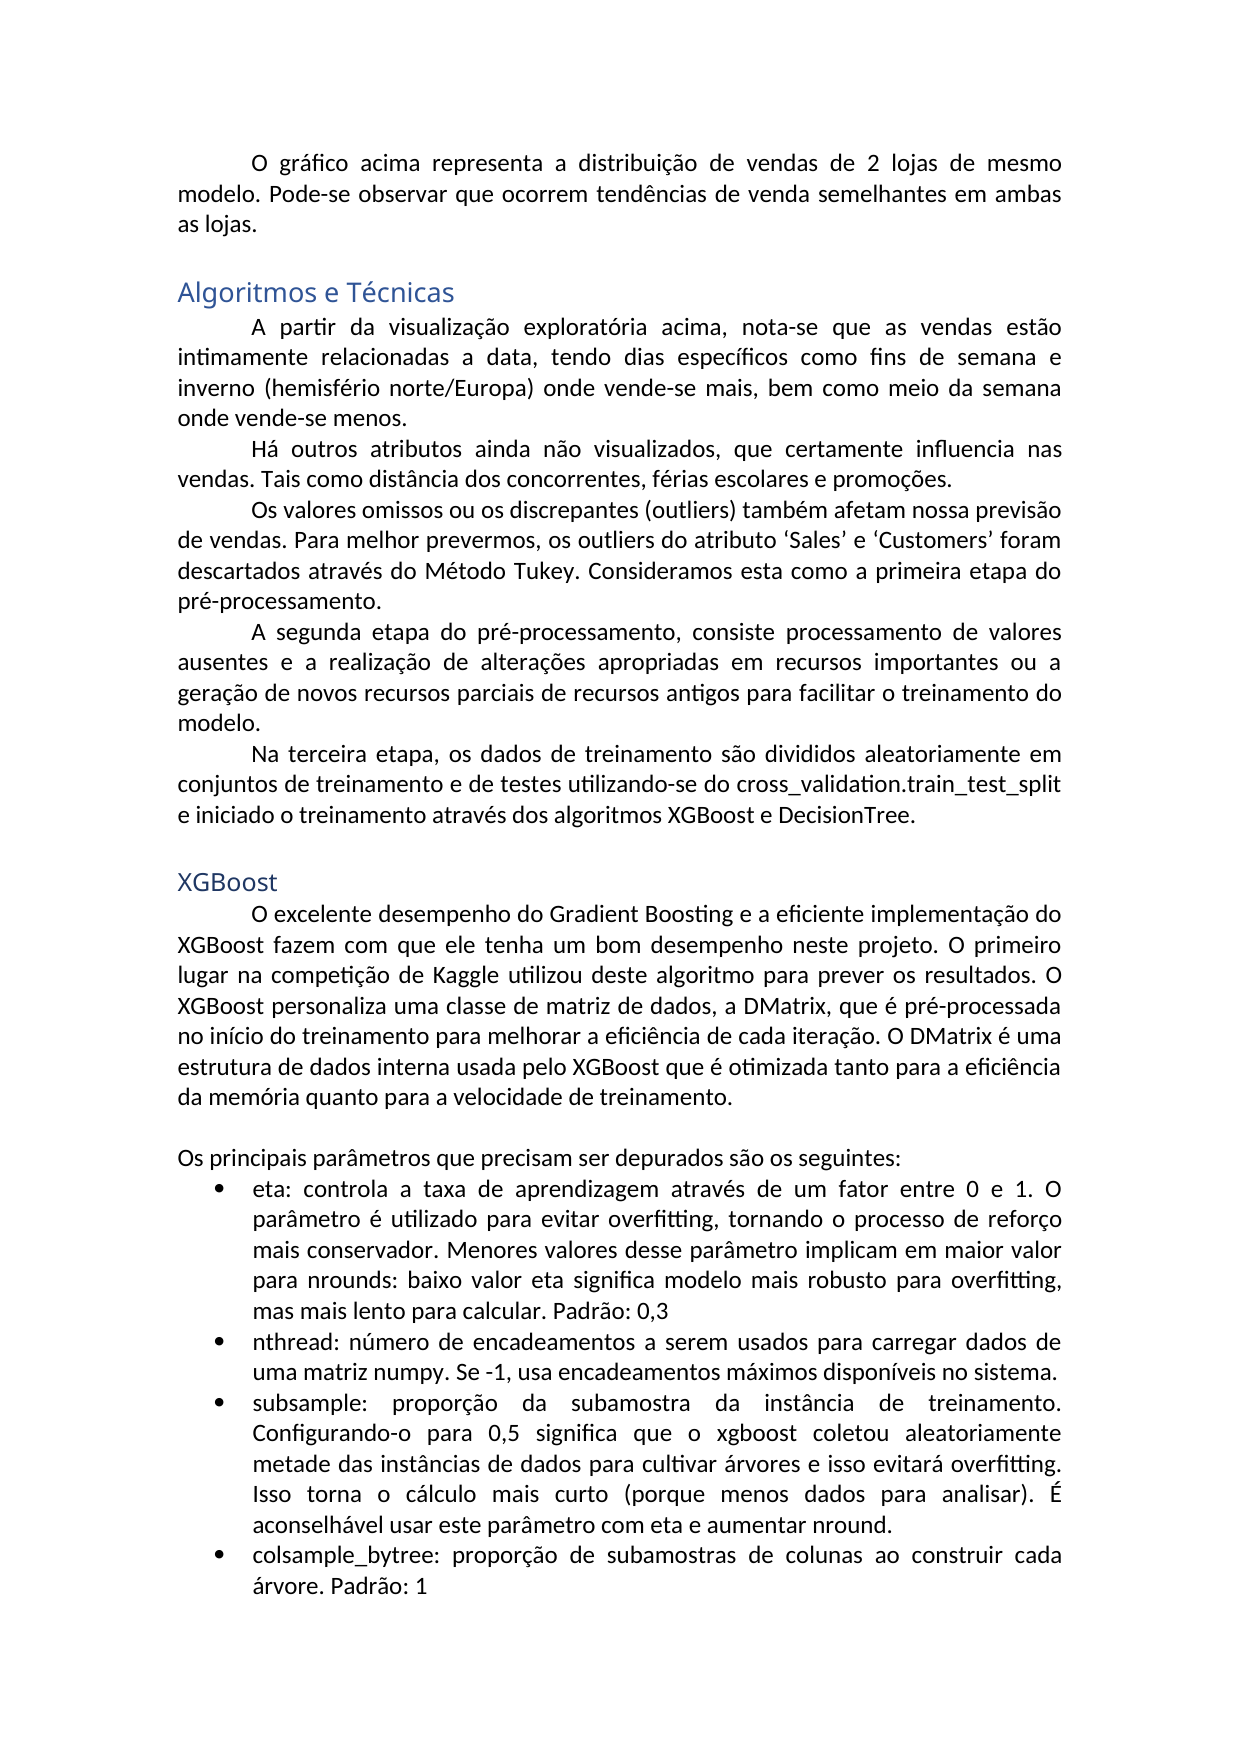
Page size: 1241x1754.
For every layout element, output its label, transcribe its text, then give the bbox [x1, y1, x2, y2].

text Os principais parâmetros que precisam ser depurados são os seguintes: [177, 1142, 1063, 1173]
text O excelente desempenho do Gradient Boosting e a eficiente implementação do XGBoost fazem com que ele tenha um bom desempenho neste projeto. O primeiro lugar na competição de Kaggle utilizou deste algoritmo para prever os resultados. O XGBoost personaliza uma classe de matriz de dados, a DMatrix, que é pré-processada no início do treinamento para melhorar a eficiência de cada iteração. O DMatrix é uma estrutura de dados interna usada pelo XGBoost que é otimizada tanto para a eficiência da memória quanto para a velocidade de treinamento. [177, 898, 1063, 1112]
text A partir da visualização exploratória acima, nota-se que as vendas estão intimamente relacionadas a data, tendo dias específicos como fins de semana e inverno (hemisfério norte/Europa) onde vende-se mais, bem como meio da semana onde vende-se menos. [177, 311, 1063, 433]
list subsample: proporção da subamostra da instância de treinamento. Configurando-o para 0,5 significa que o xgboost coletou aleatoriamente metade das instâncias de dados para cultivar árvores e isso evitará overfitting. Isso torna o cálculo mais curto (porque menos dados para analisar). É aconselhável usar este parâmetro com eta e aumentar nround. [215, 1387, 1063, 1539]
text Os valores omissos ou os discrepantes (outliers) também afetam nossa previsão de vendas. Para melhor prevermos, os outliers do atributo ‘Sales’ e ‘Customers’ foram descartados através do Método Tukey. Consideramos esta como a primeira etapa do pré-processamento. [177, 494, 1063, 616]
subtitle XGBoost [177, 864, 1063, 898]
text Há outros atributos ainda não visualizados, que certamente influencia nas vendas. Tais como distância dos concorrentes, férias escolares e promoções. [177, 433, 1063, 494]
subtitle Algoritmos e Técnicas [177, 274, 1063, 311]
text O gráfico acima representa a distribuição de vendas de 2 lojas de mesmo modelo. Pode-se observar que ocorrem tendências de venda semelhantes em ambas as lojas. [177, 148, 1063, 239]
text Na terceira etapa, os dados de treinamento são divididos aleatoriamente em conjuntos de treinamento e de testes utilizando-se do cross_validation.train_test_split e iniciado o treinamento através dos algoritmos XGBoost e DecisionTree. [177, 738, 1063, 829]
text A segunda etapa do pré-processamento, consiste processamento de valores ausentes e a realização de alterações apropriadas em recursos importantes ou a geração de novos recursos parciais de recursos antigos para facilitar o treinamento do modelo. [177, 616, 1063, 738]
list colsample_bytree: proporção de subamostras de colunas ao construir cada árvore. Padrão: 1 [215, 1539, 1063, 1600]
list eta: controla a taxa de aprendizagem através de um fator entre 0 e 1. O parâmetro é utilizado para evitar overfitting, tornando o processo de reforço mais conservador. Menores valores desse parâmetro implicam em maior valor para nrounds: baixo valor eta significa modelo mais robusto para overfitting, mas mais lento para calcular. Padrão: 0,3 [215, 1173, 1063, 1326]
list nthread: número de encadeamentos a serem usados para carregar dados de uma matriz numpy. Se -1, usa encadeamentos máximos disponíveis no sistema. [215, 1326, 1063, 1387]
